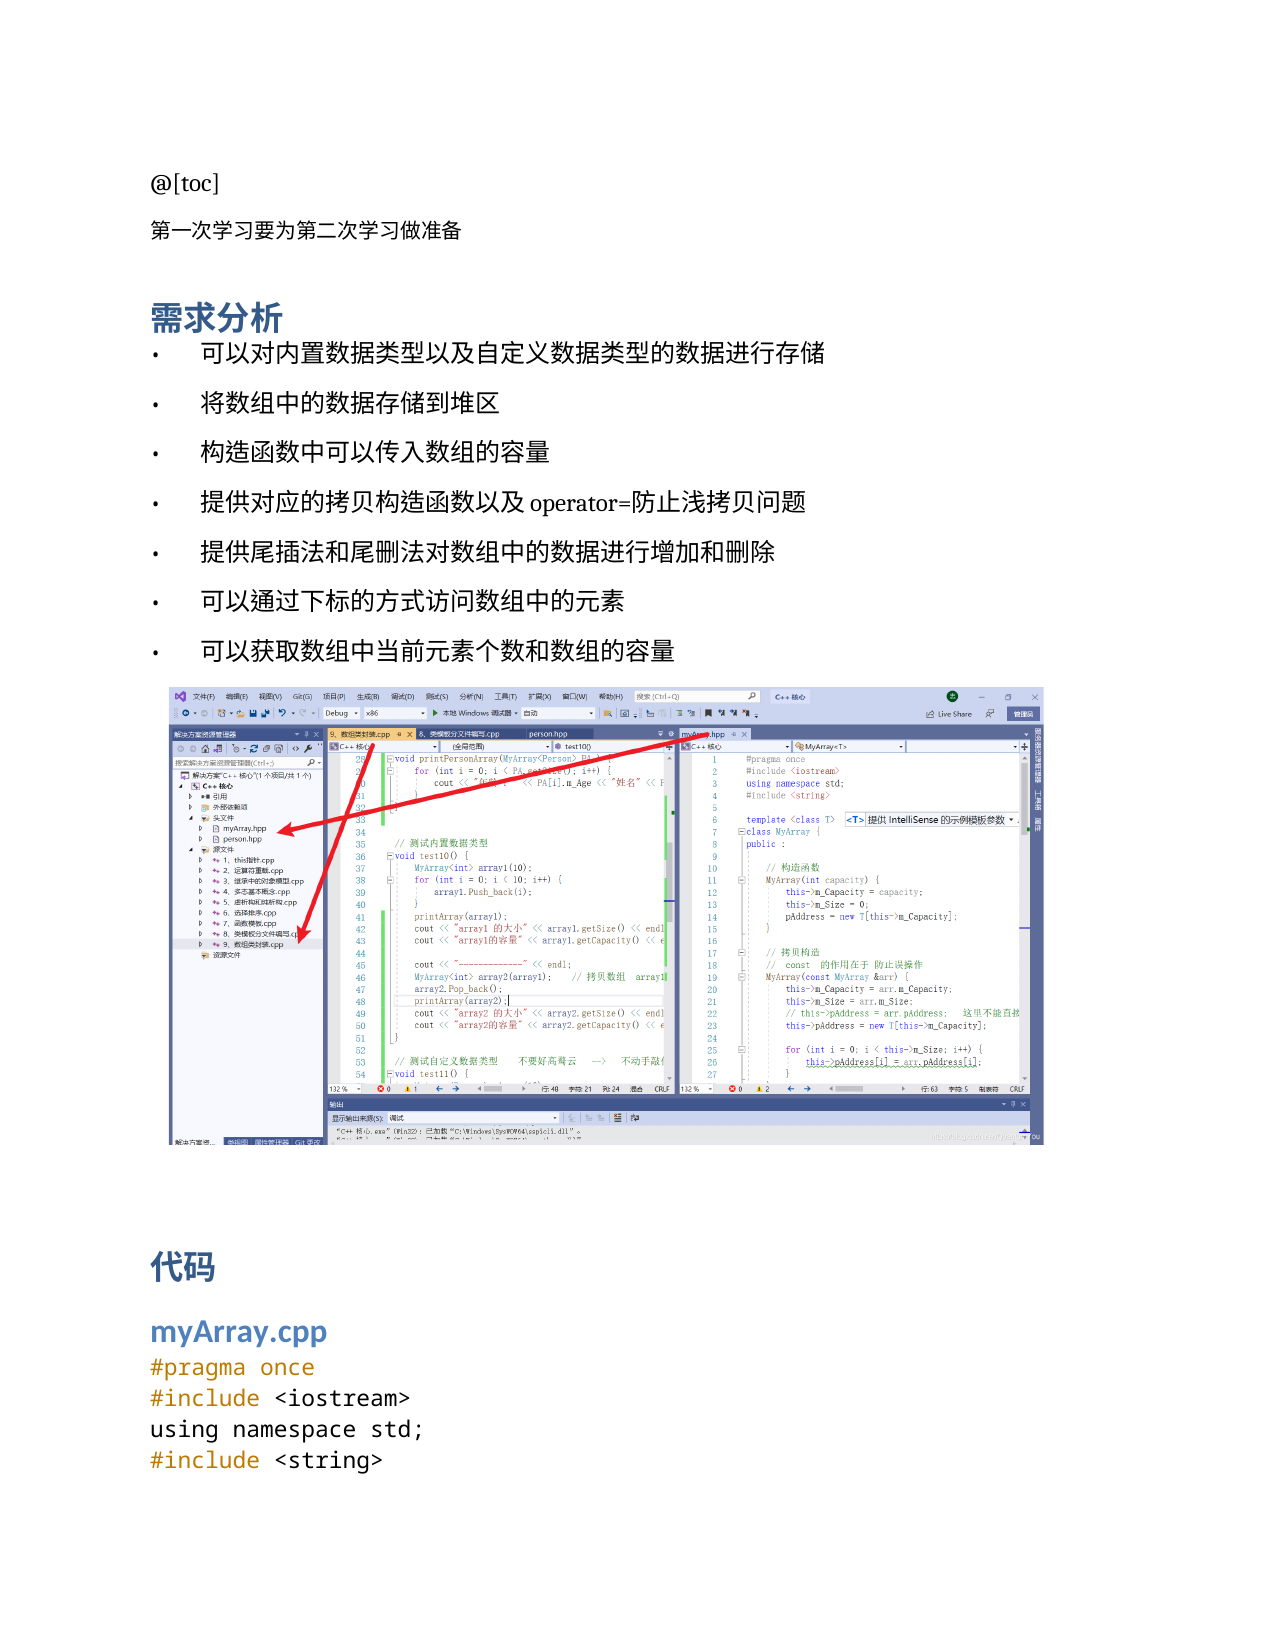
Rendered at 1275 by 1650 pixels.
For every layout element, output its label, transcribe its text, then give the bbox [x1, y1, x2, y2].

list 构造函数中可以传入数组的容量 [150, 439, 1125, 468]
list 可以通过下标的方式访问数组中的元素 [150, 588, 1125, 617]
list 将数组中的数据存储到堆区 [150, 390, 1125, 418]
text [150, 1351, 1125, 1476]
list 可以获取数组中当前元素个数和数组的容量 [150, 638, 1125, 666]
text 第一次学习要为第二次学习做准备 [150, 216, 1125, 245]
subtitle myArray.cpp [150, 1310, 1125, 1351]
list 提供对应的拷贝构造函数以及operator=防止浅拷贝问题 [150, 489, 1125, 518]
subtitle 需求分析 [150, 295, 1125, 340]
list 提供尾插法和尾删法对数组中的数据进行增加和删除 [150, 538, 1125, 567]
subtitle 代码 [150, 1244, 1125, 1289]
list 可以对内置数据类型以及自定义数据类型的数据进行存储 [150, 340, 1125, 369]
picture [168, 687, 1044, 1145]
text @[toc] [150, 169, 1125, 197]
